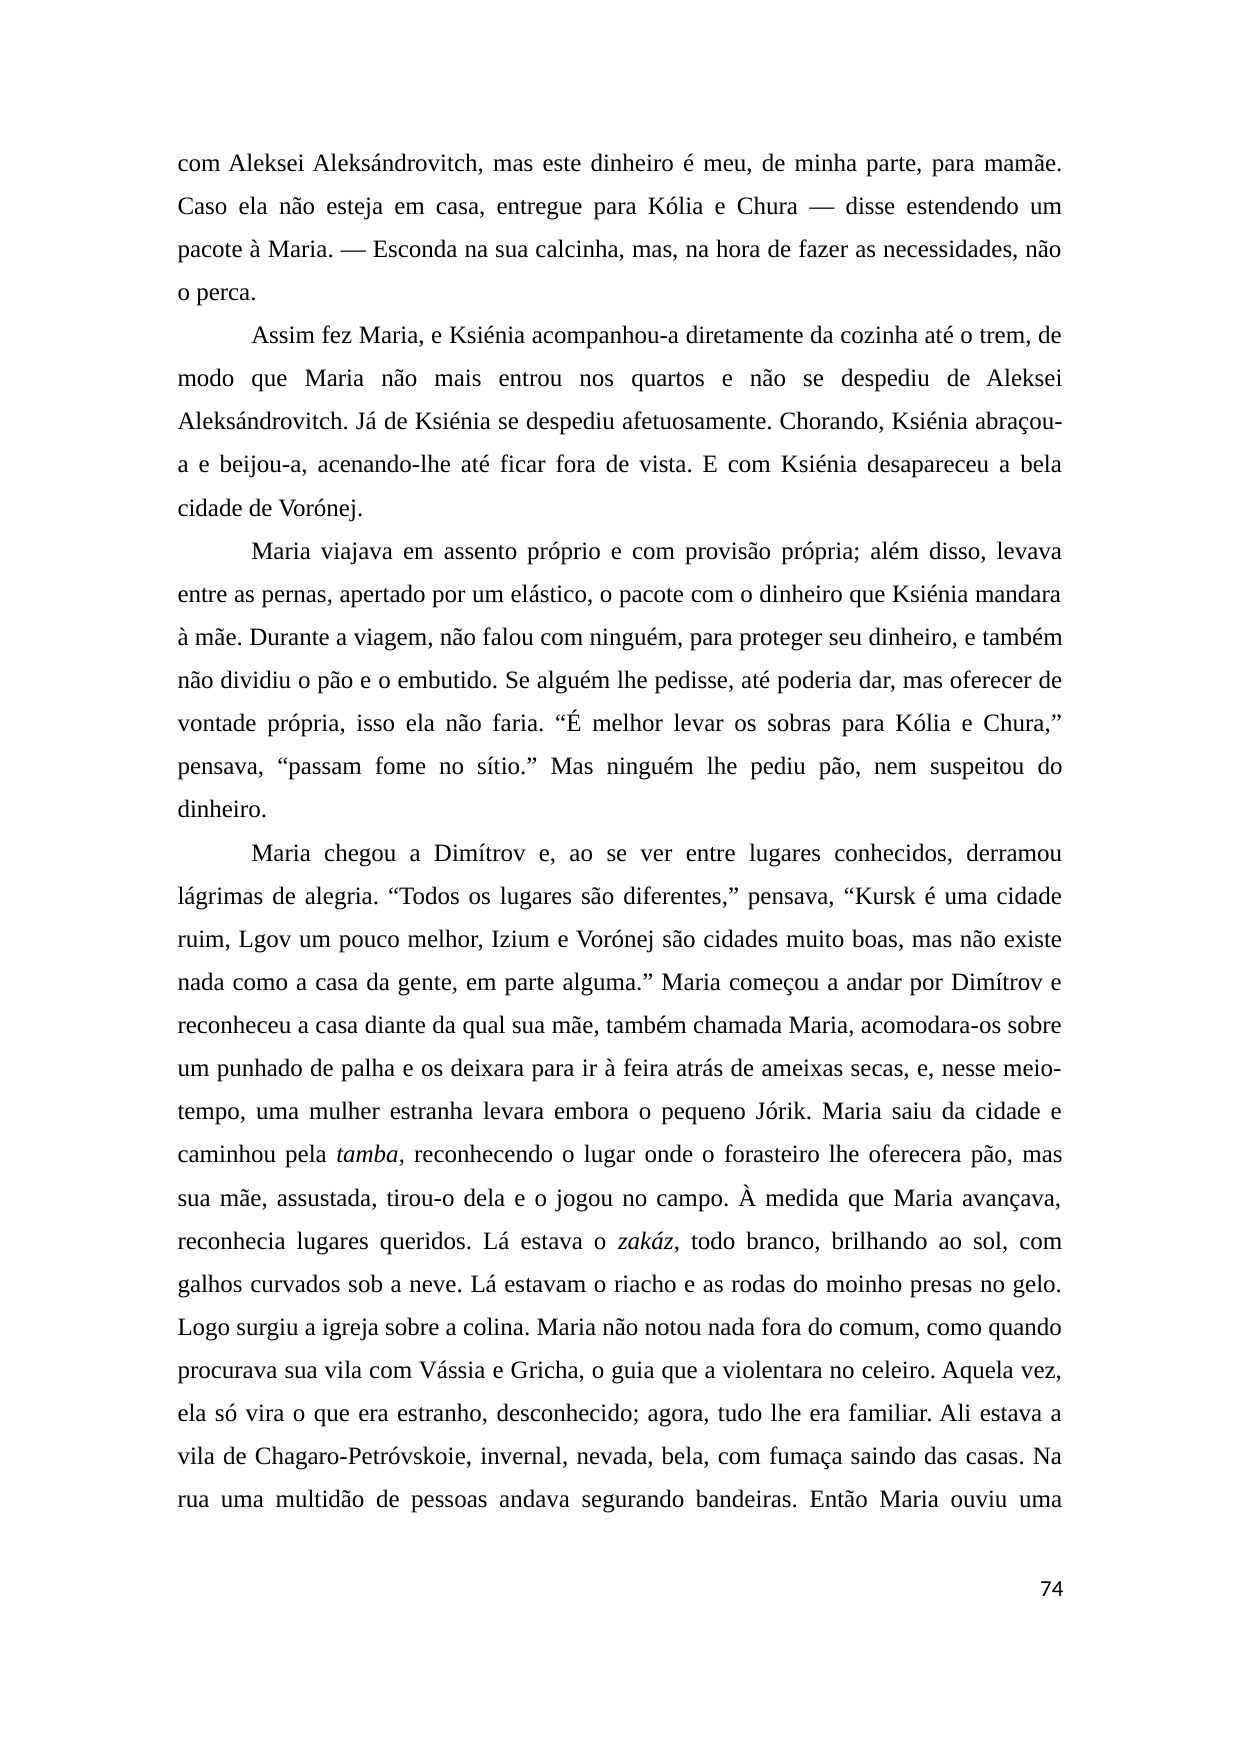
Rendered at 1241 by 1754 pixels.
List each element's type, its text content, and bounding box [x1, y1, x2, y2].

text Assim fez Maria, e Ksiénia acompanhou-a diretamente da cozinha até o trem, de modo que Maria não mais entrou nos quartos e não se despediu de Aleksei Aleksándrovitch. Já de Ksiénia se despediu afetuosamente. Chorando, Ksiénia abraçou-a e beijou-a, acenando-lhe até ficar fora de vista. E com Ksiénia desapareceu a bela cidade de Vorónej. [177, 320, 1063, 521]
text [177, 148, 1063, 306]
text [177, 838, 1063, 1513]
text Maria viajava em assento próprio e com provisão própria; além disso, levava entre as pernas, apertado por um elástico, o pacote com o dinheiro que Ksiénia mandara à mãe. Durante a viagem, não falou com ninguém, para proteger seu dinheiro, e também não dividiu o pão e o embutido. Se alguém lhe pedisse, até poderia dar, mas oferecer de vontade própria, isso ela não faria. “É melhor levar os sobras para Kólia e Chura,” pensava, “passam fome no sítio.” Mas ninguém lhe pediu pão, nem suspeitou do dinheiro. [177, 536, 1063, 823]
